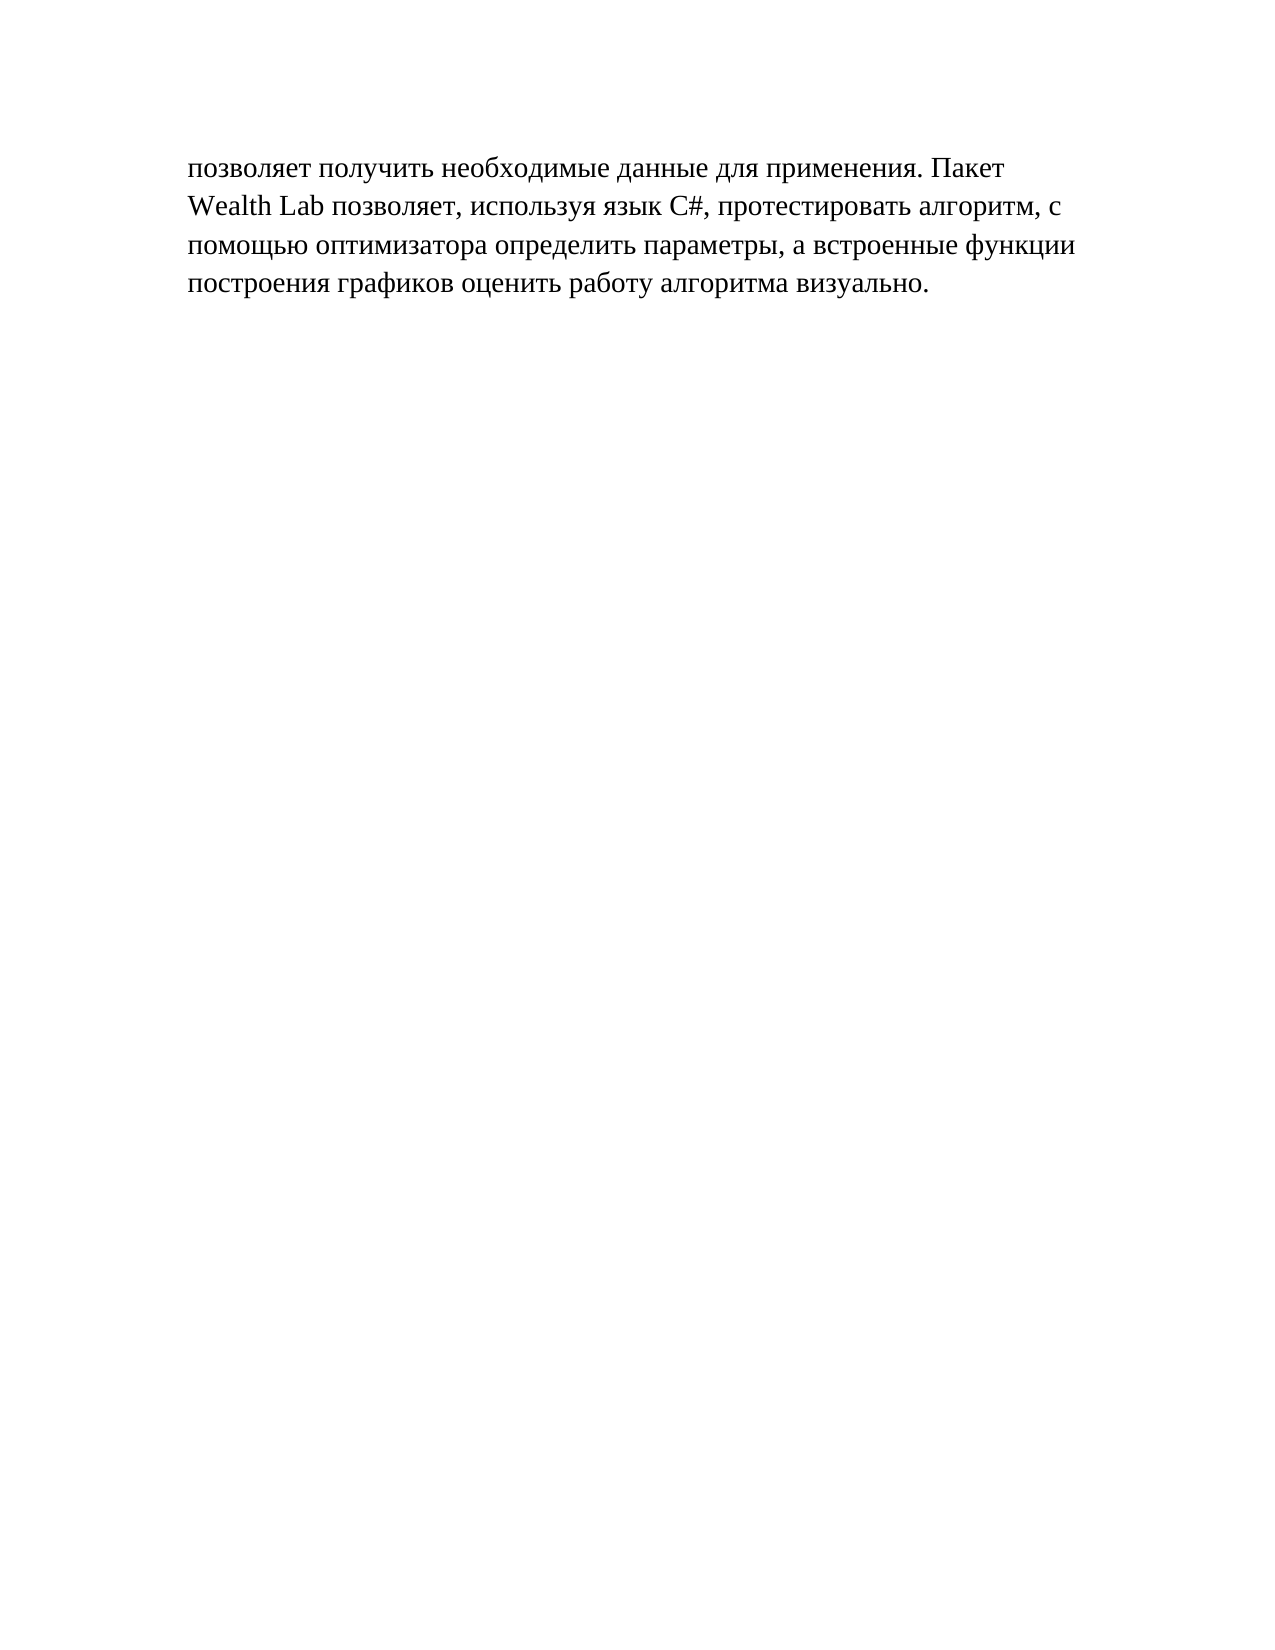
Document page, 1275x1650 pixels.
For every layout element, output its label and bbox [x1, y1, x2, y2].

text [187, 150, 1087, 299]
